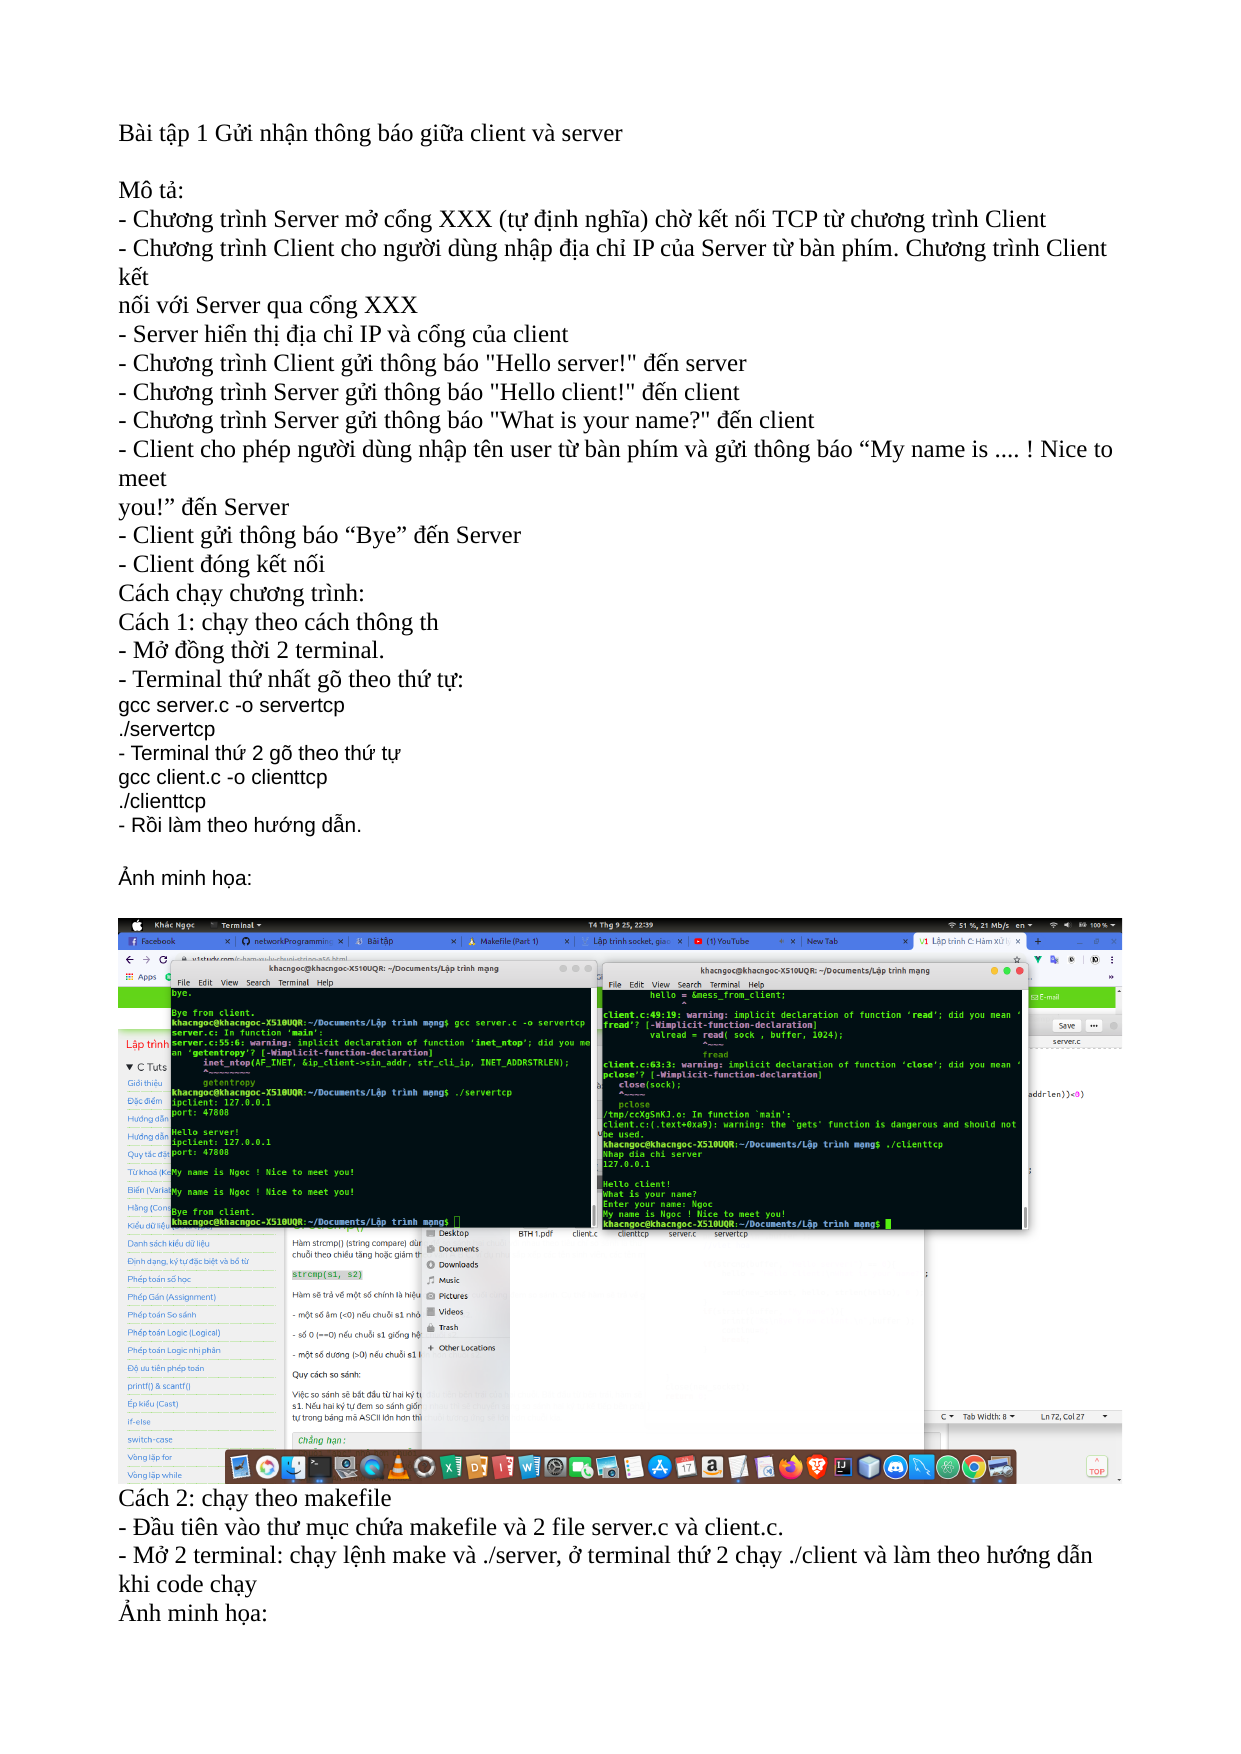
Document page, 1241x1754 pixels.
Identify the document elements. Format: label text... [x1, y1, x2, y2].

text - Terminal thứ 2 gõ theo thứ tự [118, 741, 1122, 765]
text - Client gửi thông báo “Bye” đến Server [118, 521, 1122, 549]
text - Terminal thứ nhất gõ theo thứ tự: [118, 664, 1122, 693]
text - Chương trình Server gửi thông báo "Hello client!" đến client [118, 377, 1122, 406]
text - Client đóng kết nối [118, 549, 1122, 578]
text - Mở đồng thời 2 terminal. [118, 636, 1122, 664]
text gcc server.c -o servertcp [118, 693, 1122, 717]
text ./servertcp [118, 717, 1122, 741]
text - Rồi làm theo hướng dẫn. [118, 813, 1122, 837]
text ./clienttcp [118, 789, 1122, 813]
text you!” đến Server [118, 492, 1122, 521]
text Ảnh minh họa: [118, 1598, 1122, 1627]
text Bài tập 1 Gửi nhận thông báo giữa client và server [118, 118, 1122, 147]
text Cách 1: chạy theo cách thông th [118, 607, 1122, 636]
text - Đầu tiên vào thư mục chứa makefile và 2 file server.c và client.c. [118, 1512, 1122, 1541]
text - Chương trình Client gửi thông báo "Hello server!" đến server [118, 348, 1122, 377]
text - Chương trình Server gửi thông báo "What is your name?" đến client [118, 406, 1122, 434]
text - Chương trình Server mở cổng XXX (tự định nghĩa) chờ kết nối TCP từ chương trình Client [118, 204, 1122, 233]
text Cách chạy chương trình: [118, 578, 1122, 607]
text Cách 2: chạy theo makefile [118, 1484, 1122, 1512]
text gcc client.c -o clienttcp [118, 765, 1122, 789]
text Mô tả: [118, 176, 1122, 204]
text - Server hiển thị địa chỉ IP và cổng của client [118, 319, 1122, 348]
text Ảnh minh họa:ường [118, 866, 1122, 889]
text - Mở 2 terminal: chạy lệnh make và ./server, ở terminal thứ 2 chạy ./client và làm theo hướng dẫn khi code chạy [118, 1541, 1122, 1598]
picture [118, 918, 1123, 1484]
text - Chương trình Client cho người dùng nhập địa chỉ IP của Server từ bàn phím. Chương trình Client kết [118, 233, 1122, 291]
text nối với Server qua cổng XXX [118, 291, 1122, 319]
text - Client cho phép người dùng nhập tên user từ bàn phím và gửi thông báo “My name is .... ! Nice to meet [118, 434, 1122, 492]
